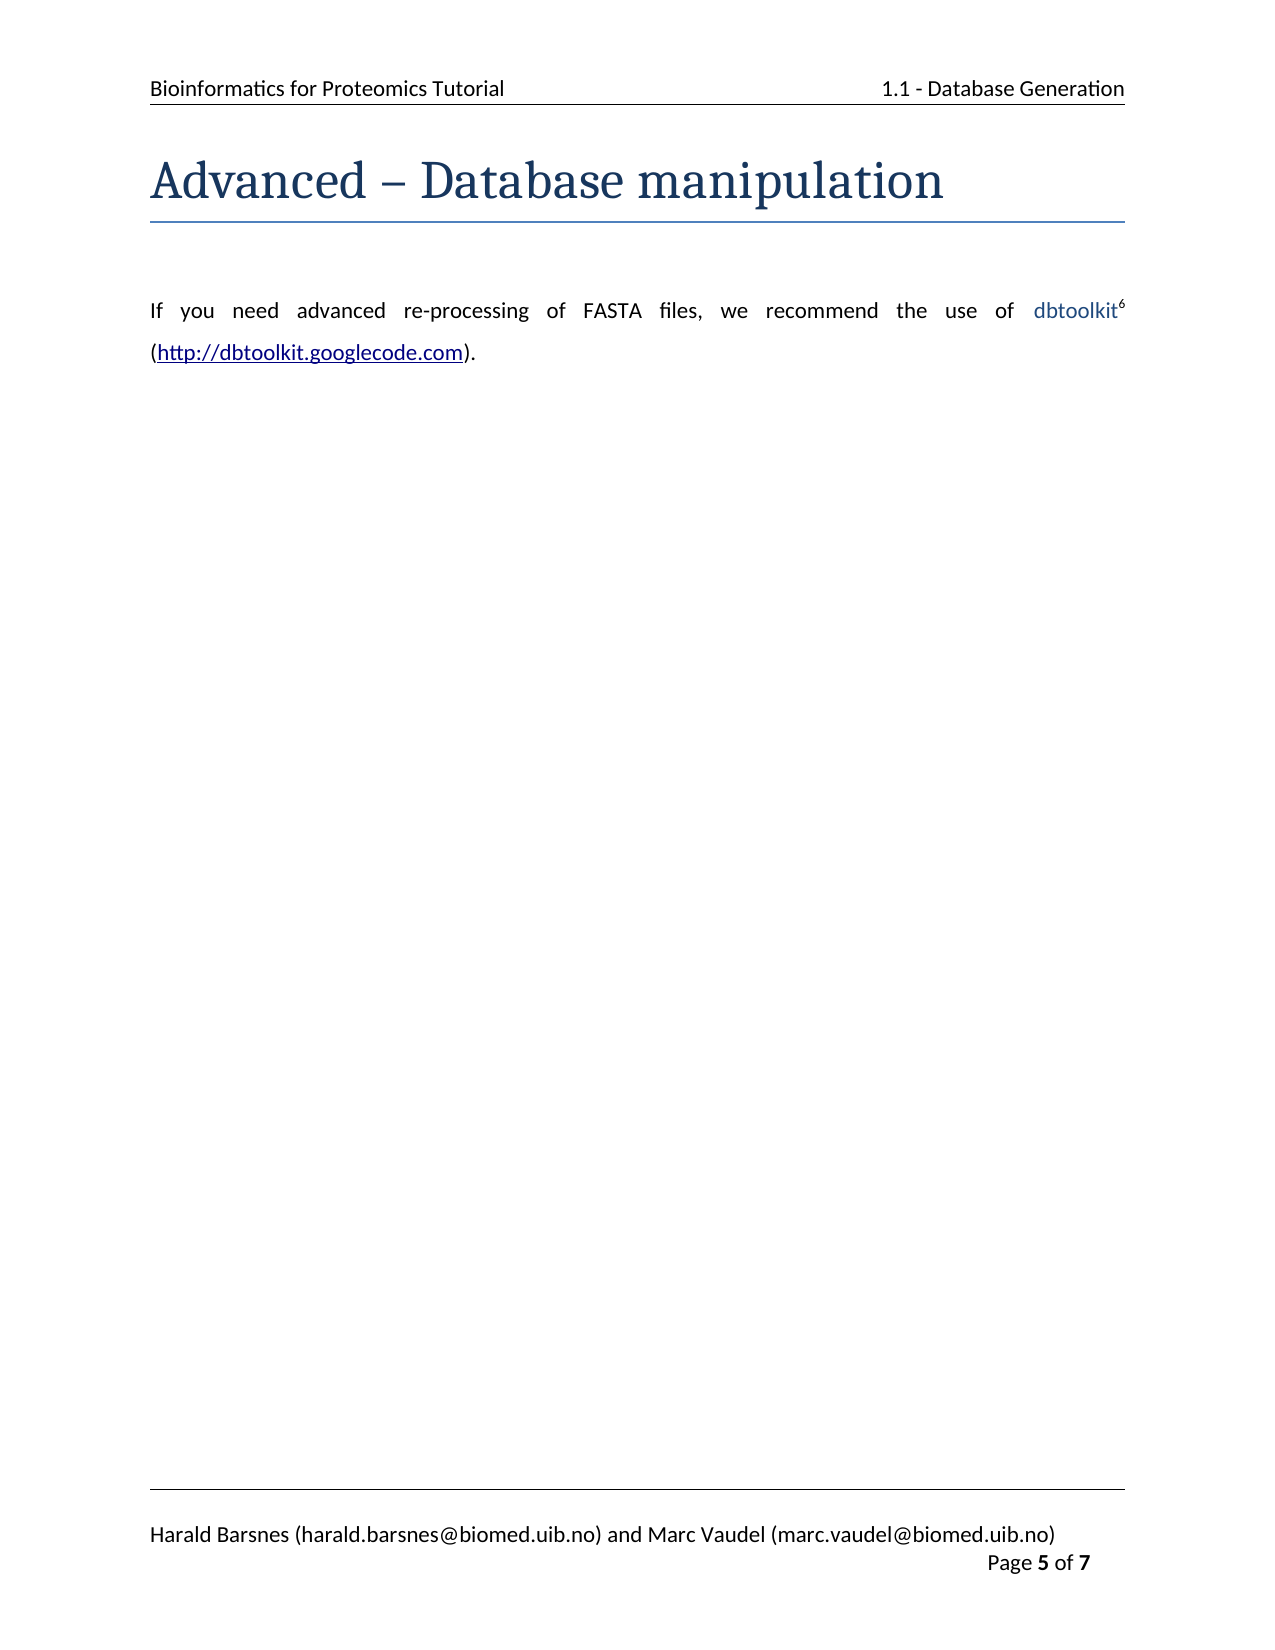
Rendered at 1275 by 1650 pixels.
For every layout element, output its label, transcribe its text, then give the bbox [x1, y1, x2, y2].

title Advanced – Database manipulation [150, 150, 1125, 221]
text If you need advanced re-processing of FASTA files, we recommend the use of dbtoolkit6 (http://dbtoolkit.googlecode.com). [150, 296, 1125, 366]
